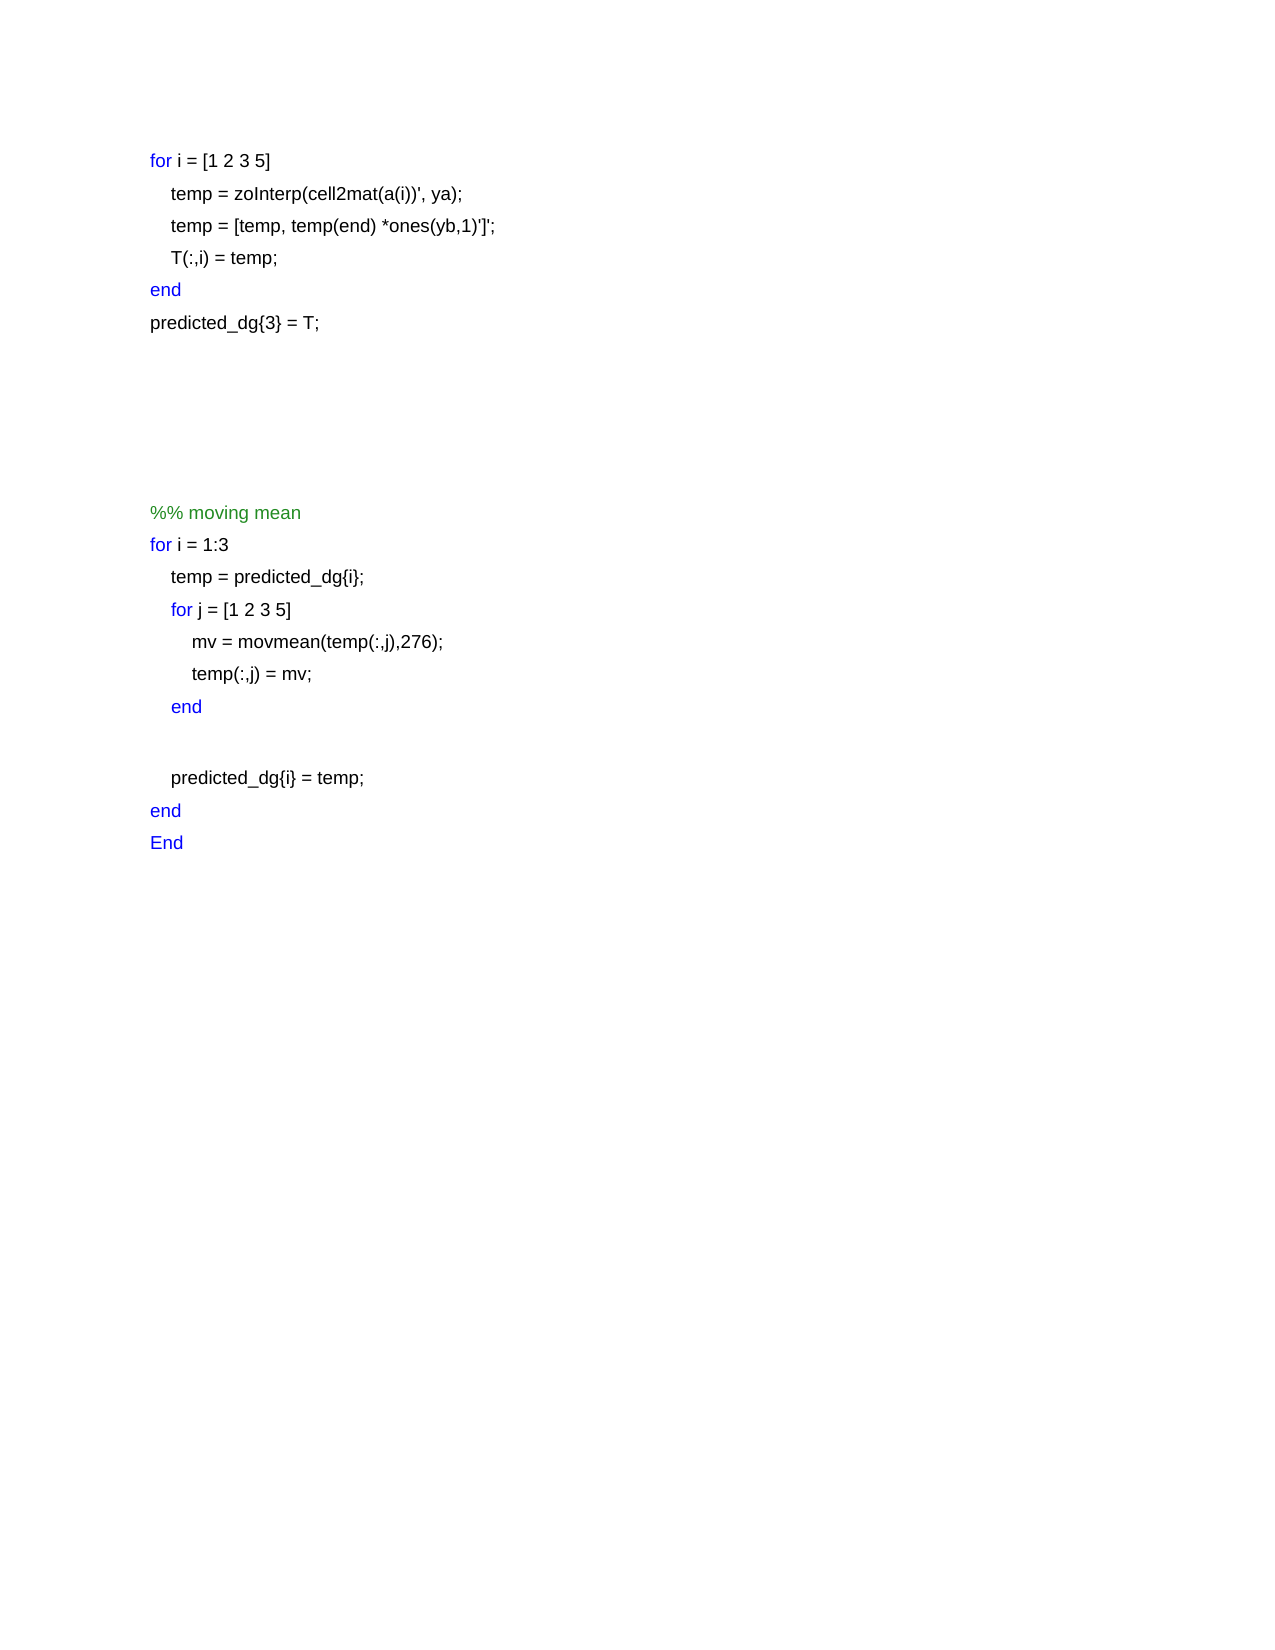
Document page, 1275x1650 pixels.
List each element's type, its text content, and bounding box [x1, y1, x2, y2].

text temp(:,j) = mv; [150, 663, 1125, 685]
text predicted_dg{i} = temp; [150, 767, 1125, 789]
text end [150, 279, 1125, 301]
text end [150, 695, 1125, 717]
text temp = zoInterp(cell2mat(a(i))', ya); [150, 182, 1125, 204]
text T(:,i) = temp; [150, 247, 1125, 268]
text temp = [temp, temp(end) *ones(yb,1)']'; [150, 214, 1125, 236]
text end [150, 799, 1125, 821]
text for j = [1 2 3 5] [150, 598, 1125, 620]
text for i = 1:3 [150, 534, 1125, 556]
text temp = predicted_dg{i}; [150, 566, 1125, 588]
text End [150, 832, 1125, 853]
text predicted_dg{3} = T; [150, 311, 1125, 333]
text mv = movmean(temp(:,j),276); [150, 631, 1125, 652]
text %% moving mean [150, 502, 1125, 523]
text for i = [1 2 3 5] [150, 150, 1125, 172]
